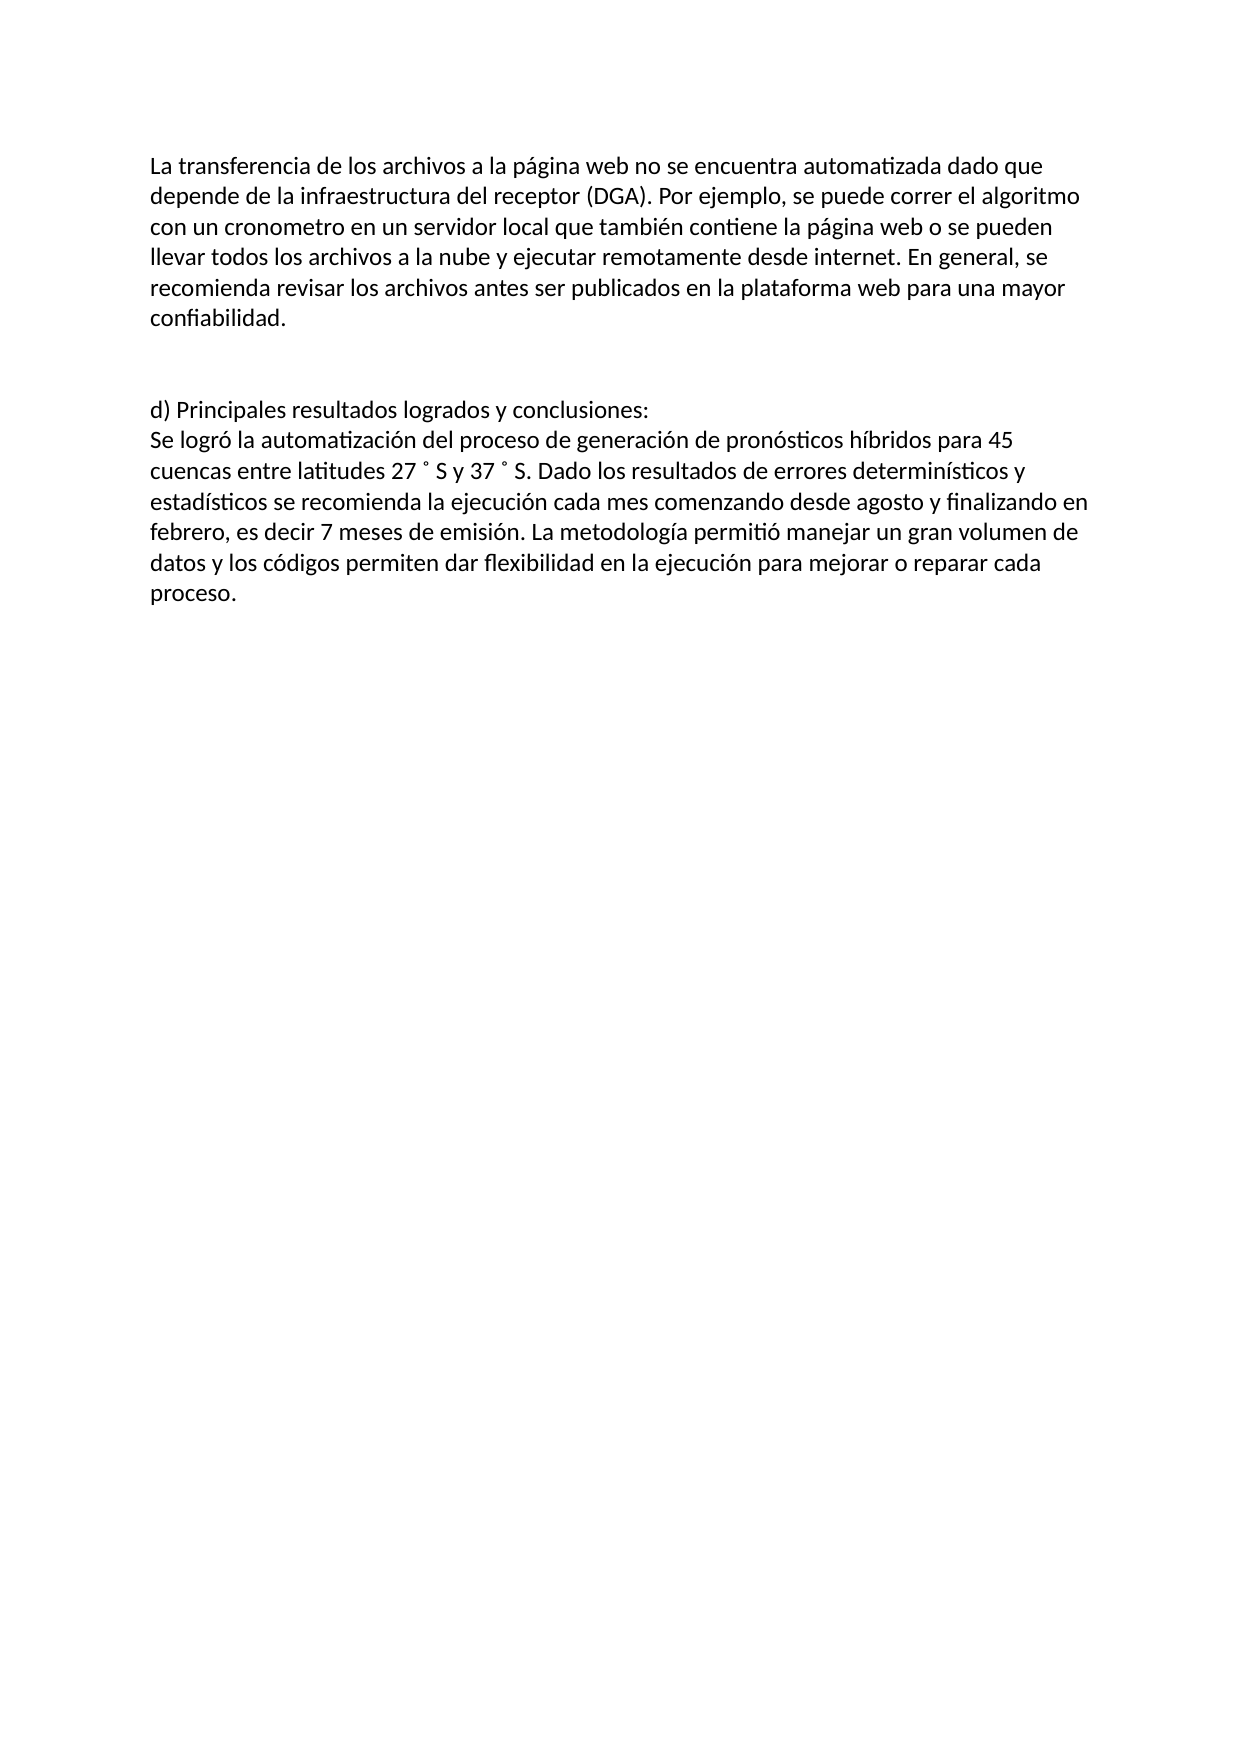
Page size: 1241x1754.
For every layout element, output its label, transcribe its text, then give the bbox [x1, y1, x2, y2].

text d) Principales resultados logrados y conclusiones: [150, 394, 1090, 425]
text Se logró la automatización del proceso de generación de pronósticos híbridos para 45 cuencas entre latitudes 27 ˚ S y 37 ˚ S. Dado los resultados de errores determinísticos y estadísticos se recomienda la ejecución cada mes comenzando desde agosto y finalizando en febrero, es decir 7 meses de emisión. La metodología permitió manejar un gran volumen de datos y los códigos permiten dar flexibilidad en la ejecución para mejorar o reparar cada proceso. [150, 425, 1090, 608]
text La transferencia de los archivos a la página web no se encuentra automatizada dado que depende de la infraestructura del receptor (DGA). Por ejemplo, se puede correr el algoritmo con un cronometro en un servidor local que también contiene la página web o se pueden llevar todos los archivos a la nube y ejecutar remotamente desde internet. En general, se recomienda revisar los archivos antes ser publicados en la plataforma web para una mayor confiabilidad. [150, 150, 1090, 333]
